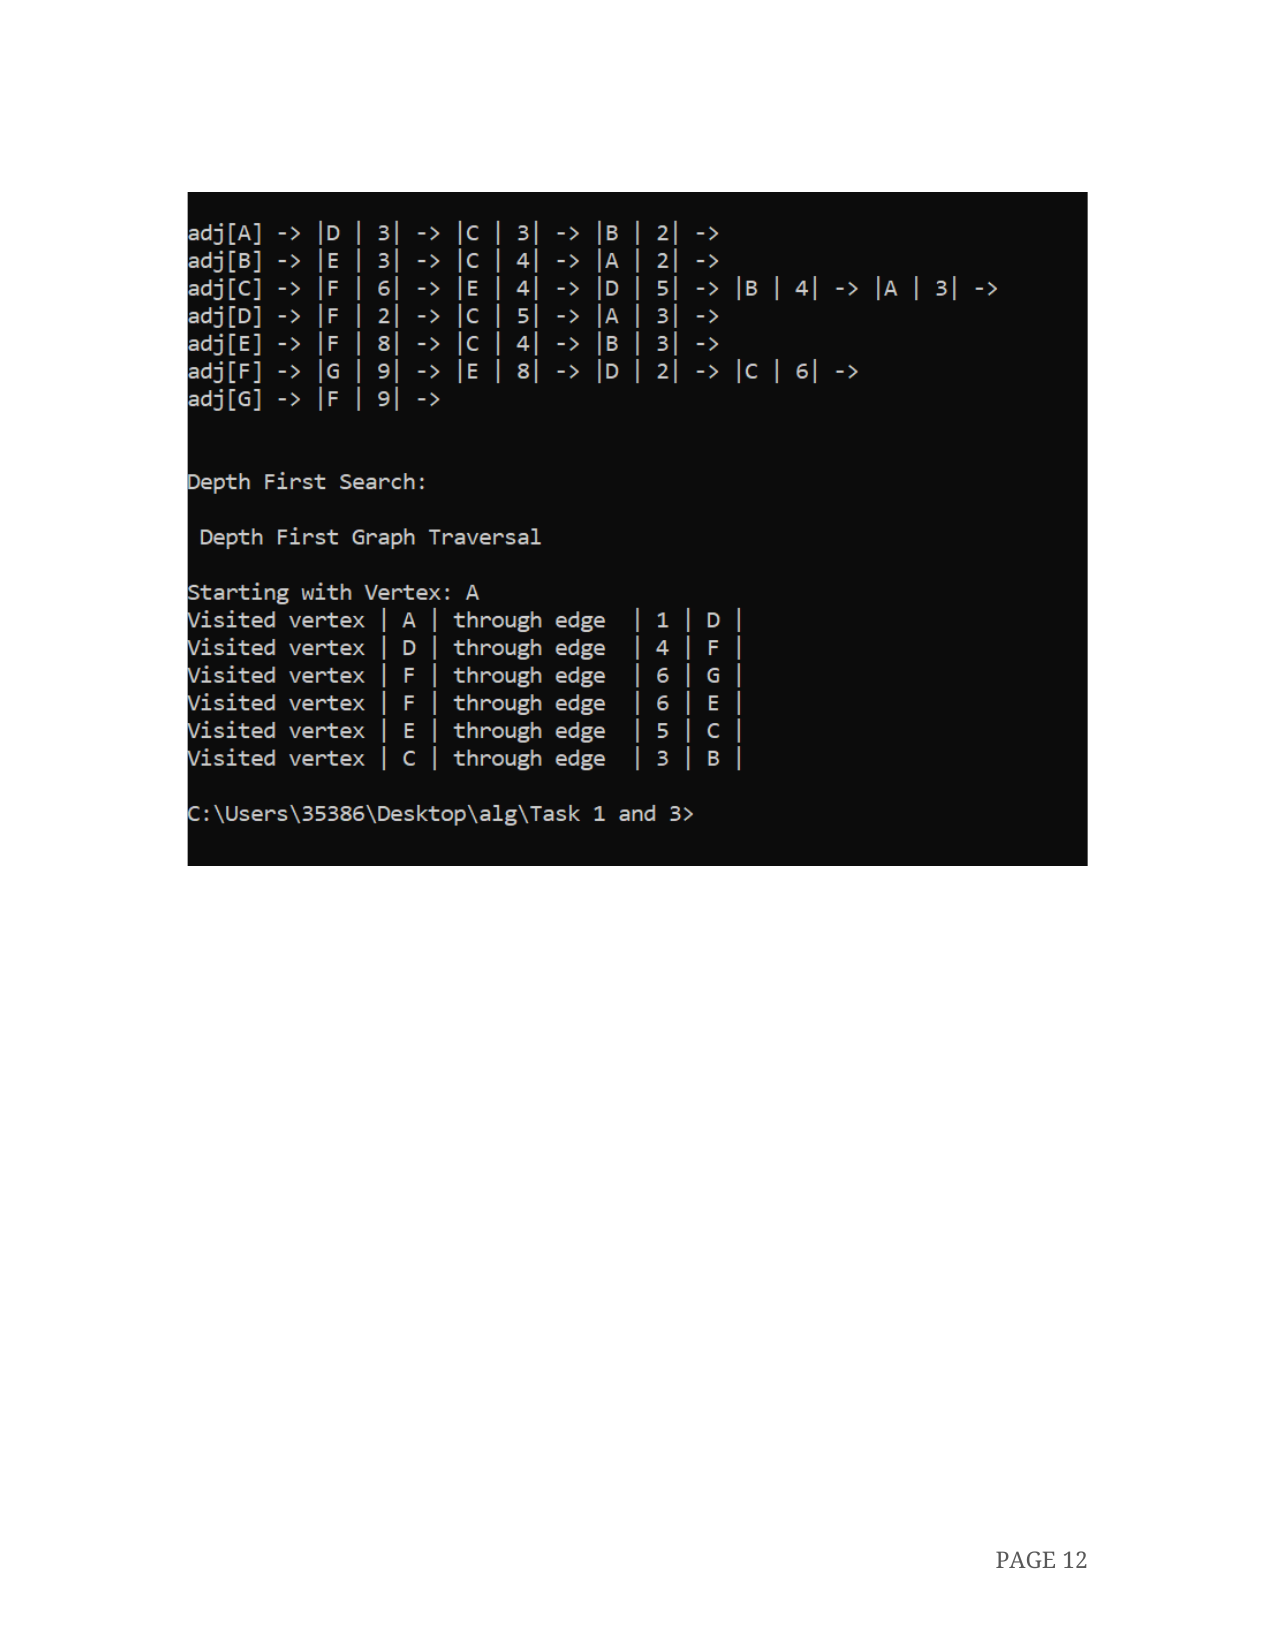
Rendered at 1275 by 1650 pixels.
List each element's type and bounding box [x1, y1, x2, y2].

picture [187, 192, 1088, 866]
